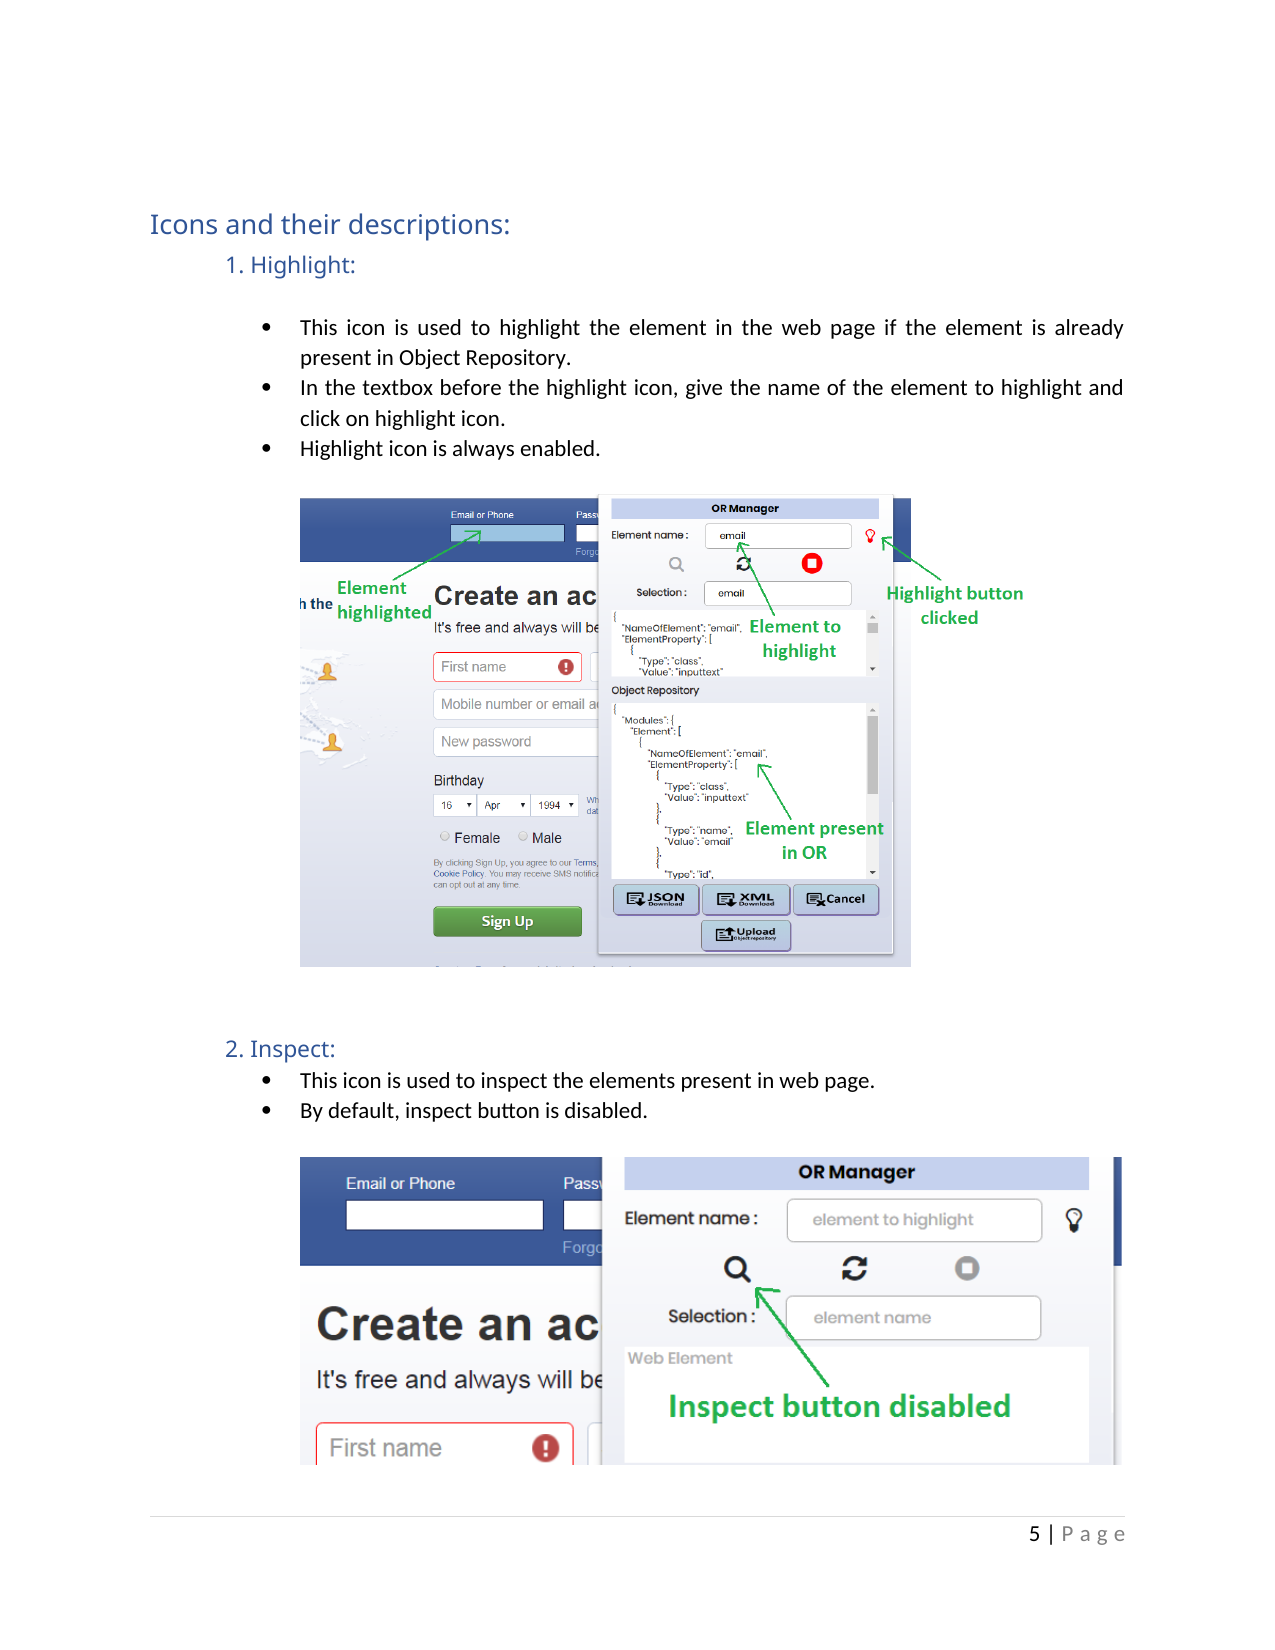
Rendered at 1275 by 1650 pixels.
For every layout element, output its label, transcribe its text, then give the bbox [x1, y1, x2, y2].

picture [300, 494, 1026, 976]
list This icon is used to inspect the elements present in web page. [262, 1066, 1125, 1094]
subtitle 1. Highlight: [150, 249, 1125, 280]
list Highlight icon is always enabled. [262, 434, 1125, 462]
subtitle 2. Inspect: [150, 1033, 1125, 1064]
subtitle Icons and their descriptions: [150, 205, 1125, 242]
list In the textbox before the highlight icon, give the name of the element to highlight and click on highlight icon. [262, 373, 1125, 432]
list By default, inspect button is disabled. [262, 1097, 1125, 1124]
list This icon is used to highlight the element in the web page if the element is already present in Object Repository. [262, 313, 1125, 371]
picture [300, 1157, 1122, 1465]
